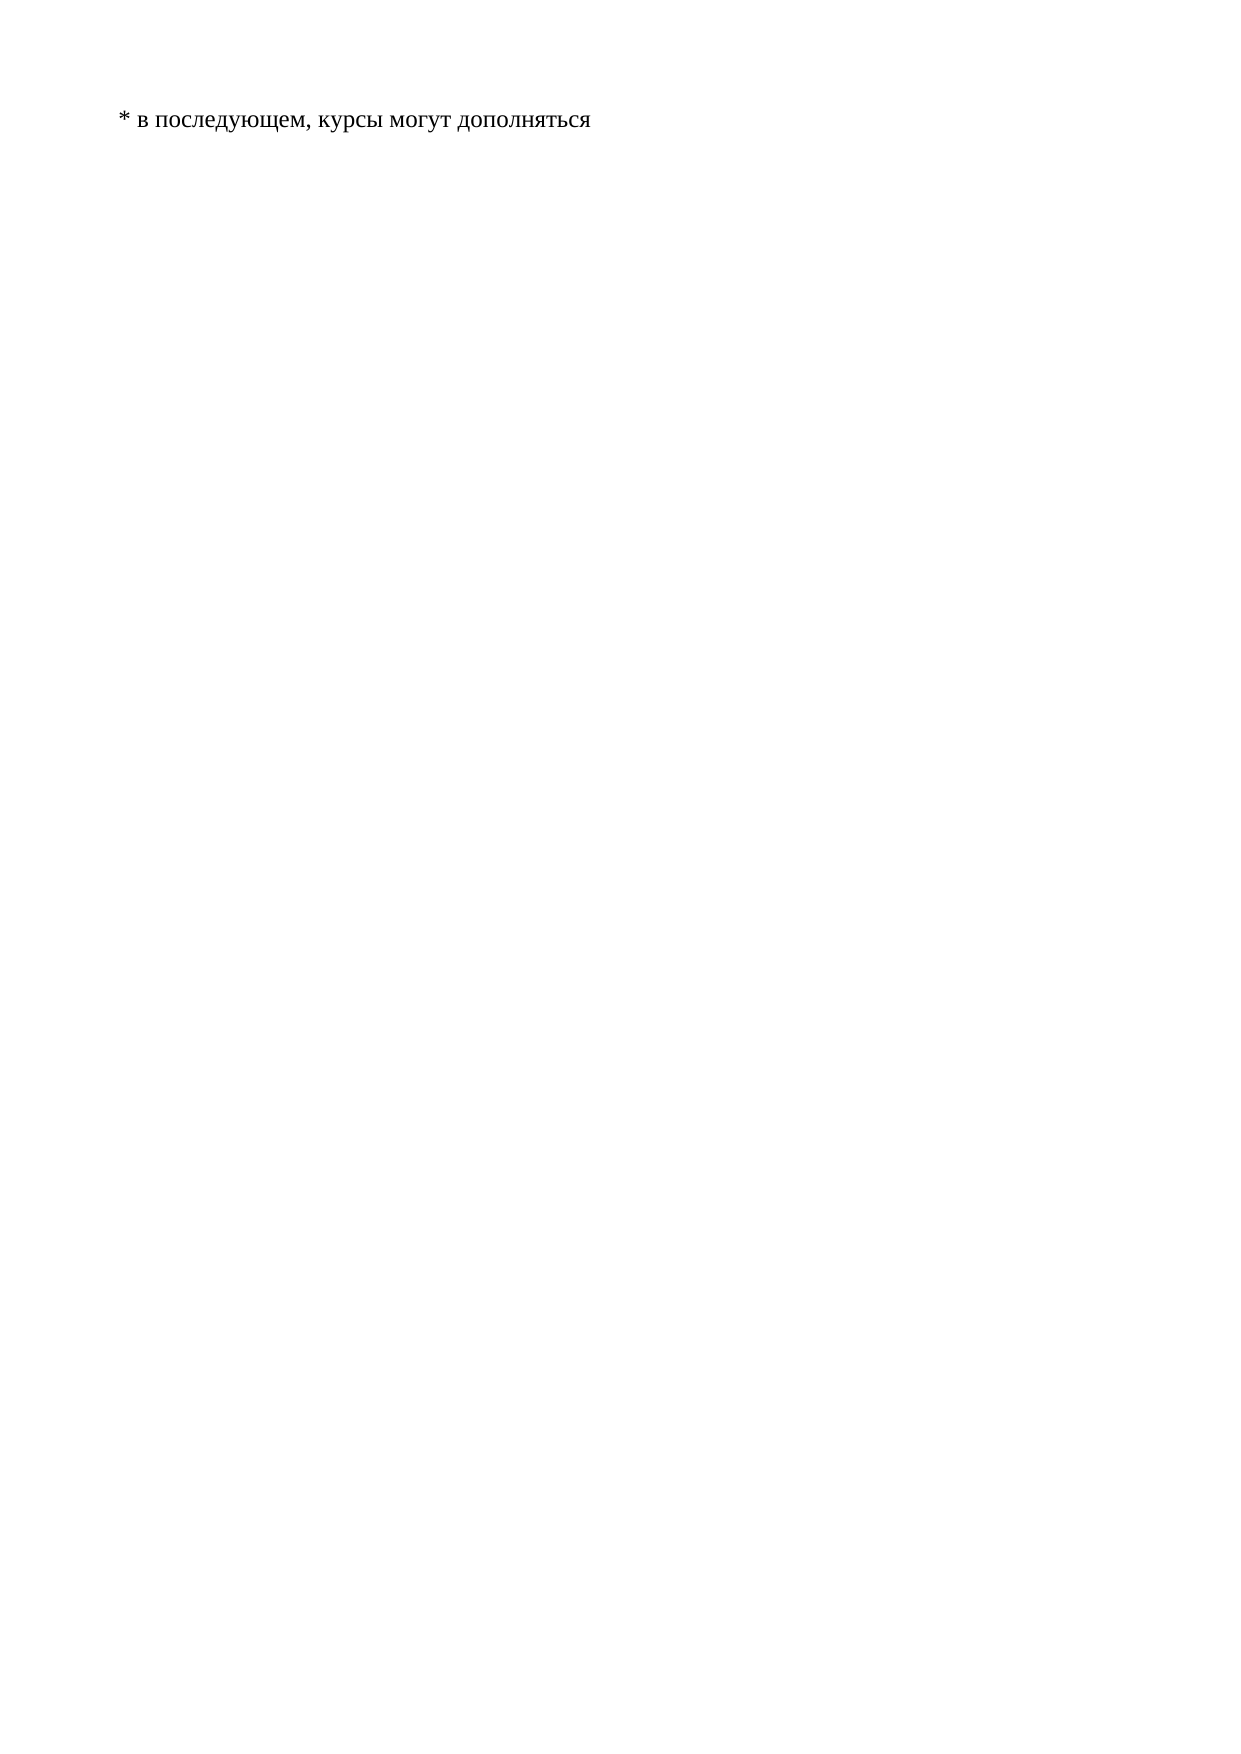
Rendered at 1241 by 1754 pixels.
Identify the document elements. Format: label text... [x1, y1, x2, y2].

text * в последующем, курсы могут дополняться [118, 104, 1167, 132]
